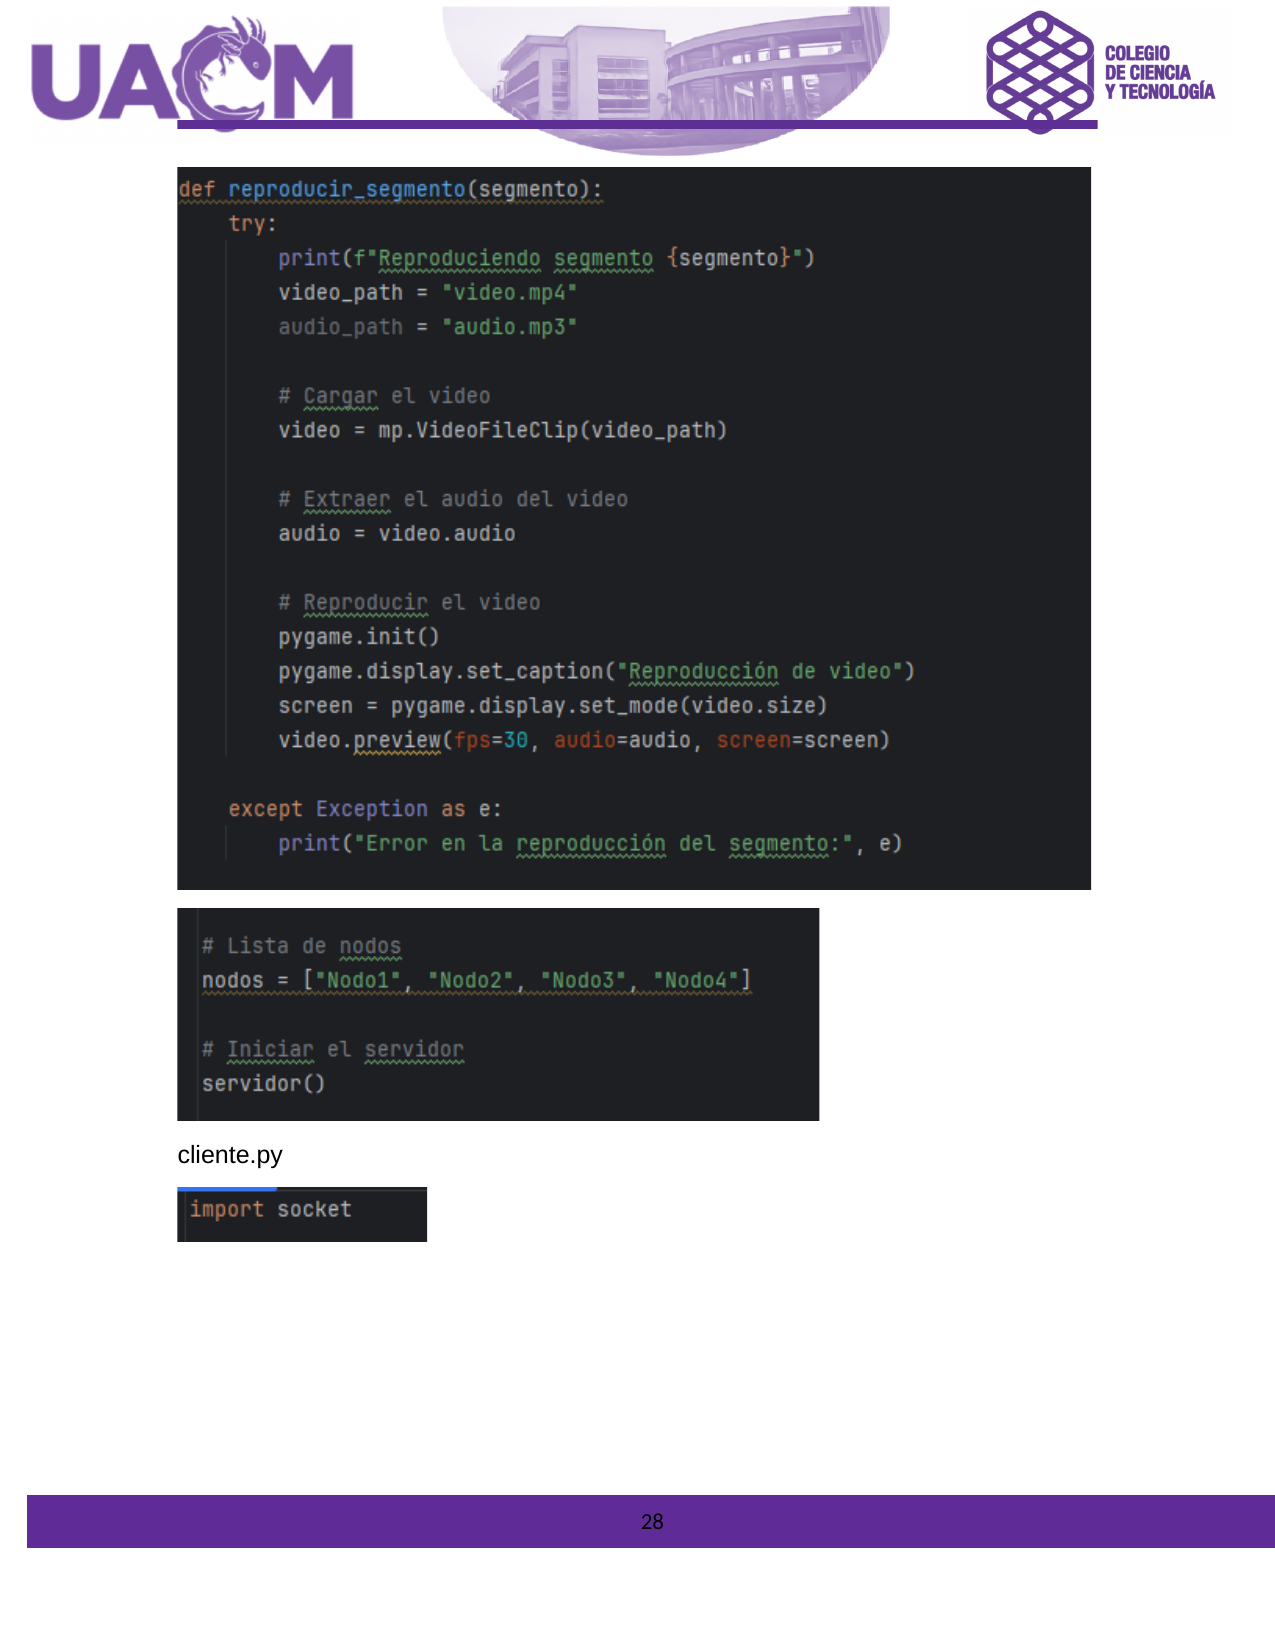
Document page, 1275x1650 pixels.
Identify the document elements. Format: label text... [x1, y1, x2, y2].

picture [177, 167, 1092, 890]
picture [177, 908, 820, 1121]
picture [177, 1187, 428, 1242]
text cliente.py [177, 1139, 1098, 1168]
picture [28, 6, 1231, 156]
